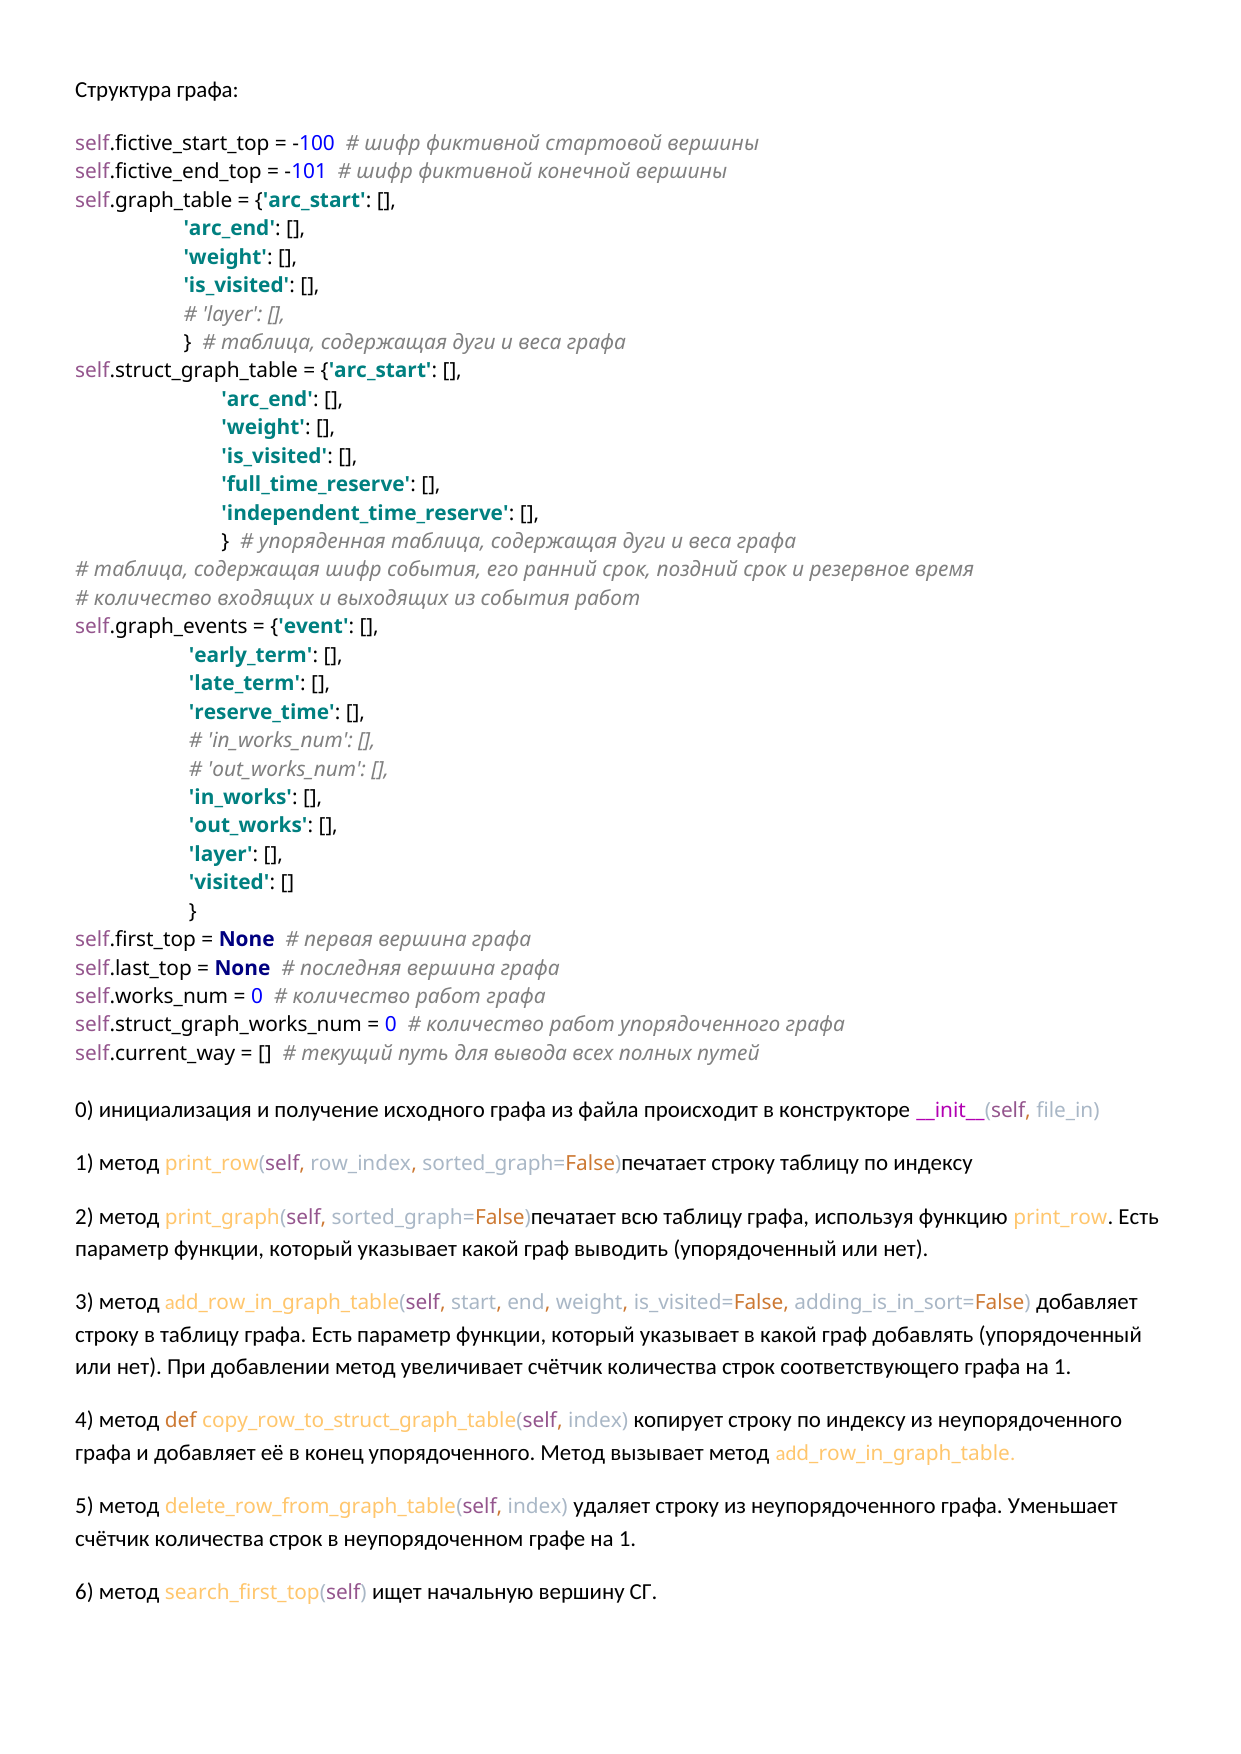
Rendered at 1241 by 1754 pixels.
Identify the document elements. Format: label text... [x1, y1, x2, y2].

text self.fictive_start_top = -100 # шифр фиктивной стартовой вершины self.fictive_end_top = -101 # шифр фиктивной конечной вершины self.graph_table = {'arc_start': [], 'arc_end': [], 'weight': [], 'is_visited': [], # 'layer': [], } # таблица, содержащая дуги и веса графа self.struct_graph_table = {'arc_start': [], 'arc_end': [], 'weight': [], 'is_visited': [], 'full_time_reserve': [], 'independent_time_reserve': [], } # упоряденная таблица, содержащая дуги и веса графа # таблица, содержащая шифр события, его ранний срок, поздний срок и резервное время # количество входящих и выходящих из события работ self.graph_events = {'event': [], 'early_term': [], 'late_term': [], 'reserve_time': [], # 'in_works_num': [], # 'out_works_num': [], 'in_works': [], 'out_works': [], 'layer': [], 'visited': [] } self.first_top = None # первая вершина графа self.last_top = None # последняя вершина графа self.works_num = 0 # количество работ графа self.struct_graph_works_num = 0 # количество работ упорядоченного графа self.current_way = [] # текущий путь для вывода всех полных путей [75, 128, 1165, 1066]
text 3) метод add_row_in_graph_table(self, start, end, weight, is_visited=False, adding_is_in_sort=False) добавляет строку в таблицу графа. Есть параметр функции, который указывает в какой граф добавлять (упорядоченный или нет). При добавлении метод увеличивает счётчик количества строк соответствующего графа на 1. [75, 1287, 1165, 1380]
text 2) метод print_graph(self, sorted_graph=False)печатает всю таблицу графа, используя функцию print_row. Есть параметр функции, который указывает какой граф выводить (упорядоченный или нет). [75, 1202, 1165, 1262]
text 0) инициализация и получение исходного графа из файла происходит в конструкторе __init__(self, file_in) [75, 1095, 1165, 1123]
text Структура графа: [75, 75, 1165, 103]
text 4) метод def copy_row_to_struct_graph_table(self, index) копирует строку по индексу из неупорядоченного графа и добавляет её в конец упорядоченного. Метод вызывает метод add_row_in_graph_table. [75, 1405, 1165, 1466]
text 5) метод delete_row_from_graph_table(self, index) удаляет строку из неупорядоченного графа. Уменьшает счётчик количества строк в неупорядоченном графе на 1. [75, 1491, 1165, 1552]
text 6) метод search_first_top(self) ищет начальную вершину СГ. [75, 1577, 1165, 1605]
text 1) метод print_row(self, row_index, sorted_graph=False)печатает строку таблицу по индексу [75, 1148, 1165, 1177]
